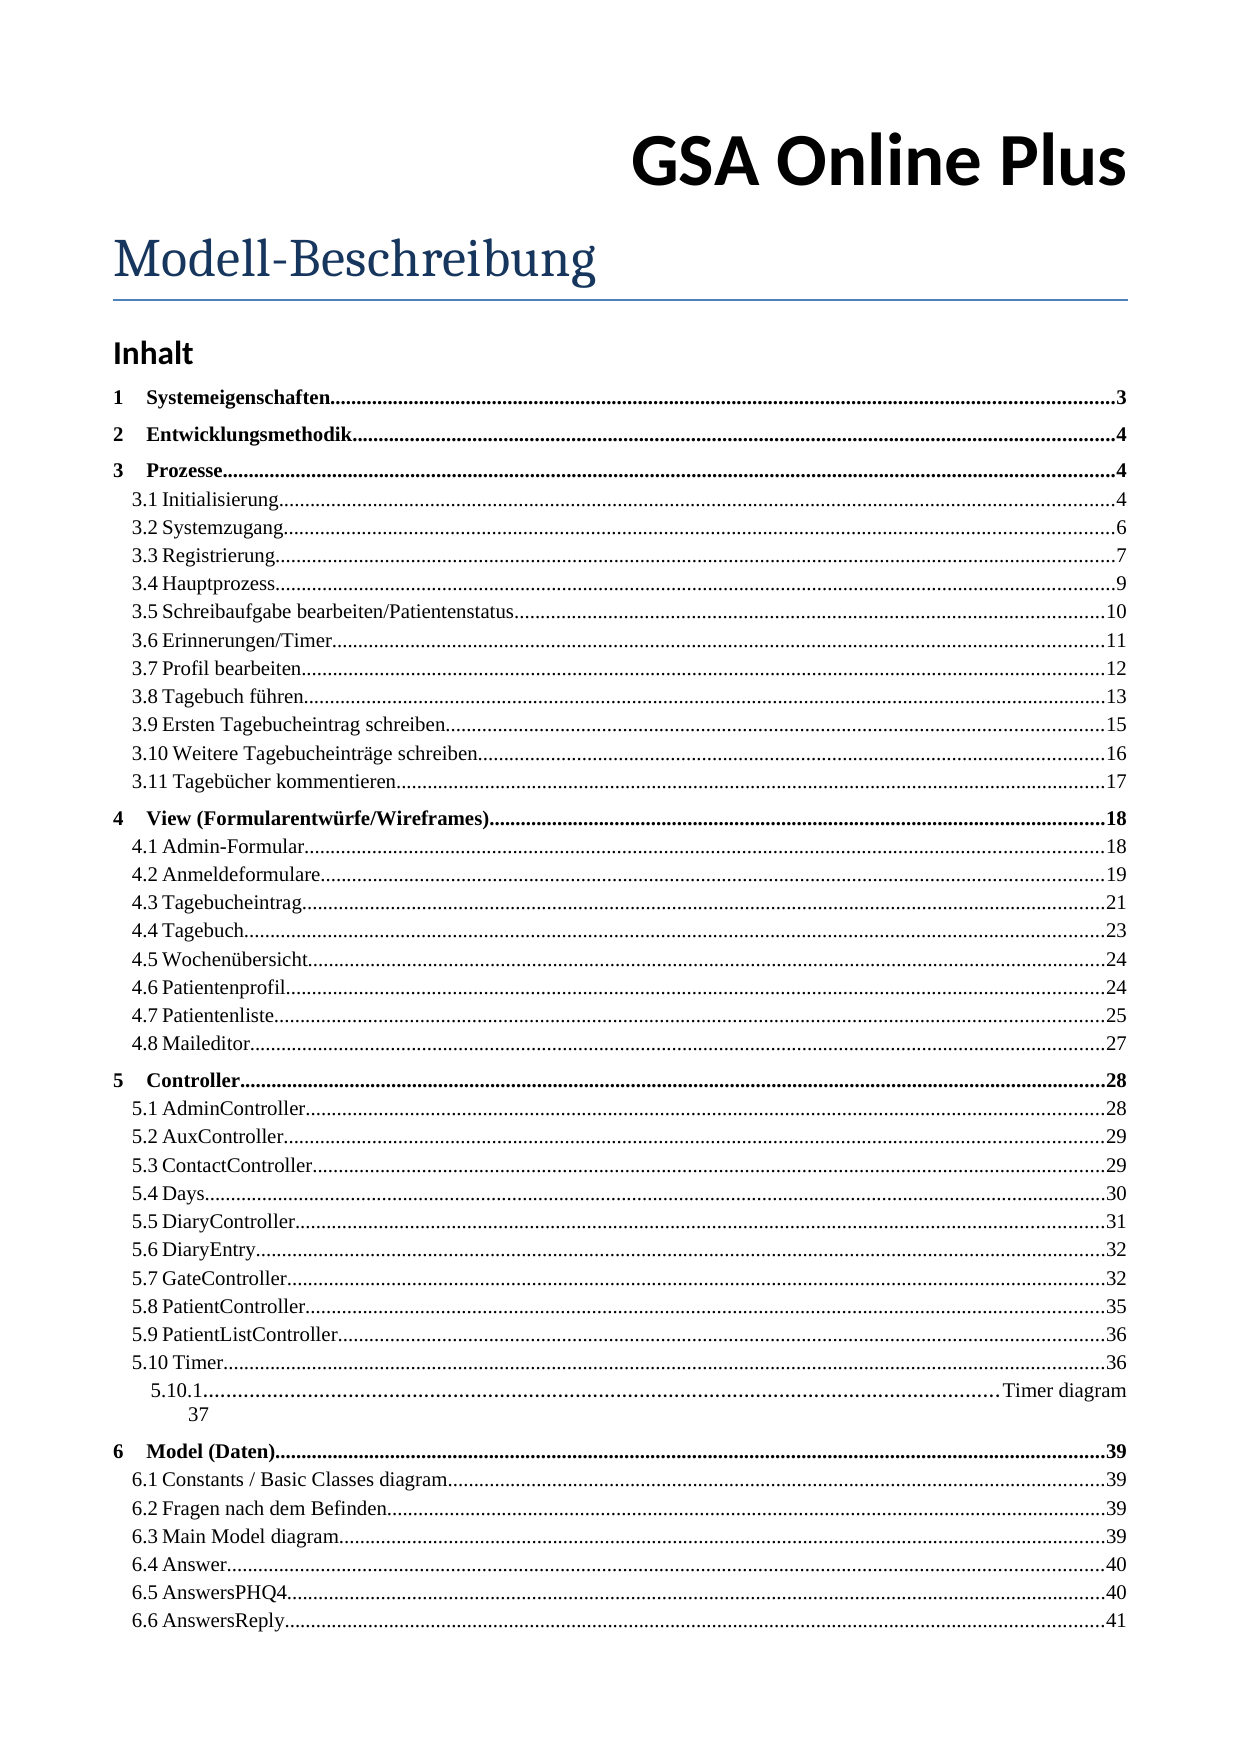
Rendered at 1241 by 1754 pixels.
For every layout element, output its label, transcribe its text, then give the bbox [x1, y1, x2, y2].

subtitle GSA Online Plus [112, 112, 1128, 204]
table_header Modell-Beschreibung [113, 228, 1134, 1641]
